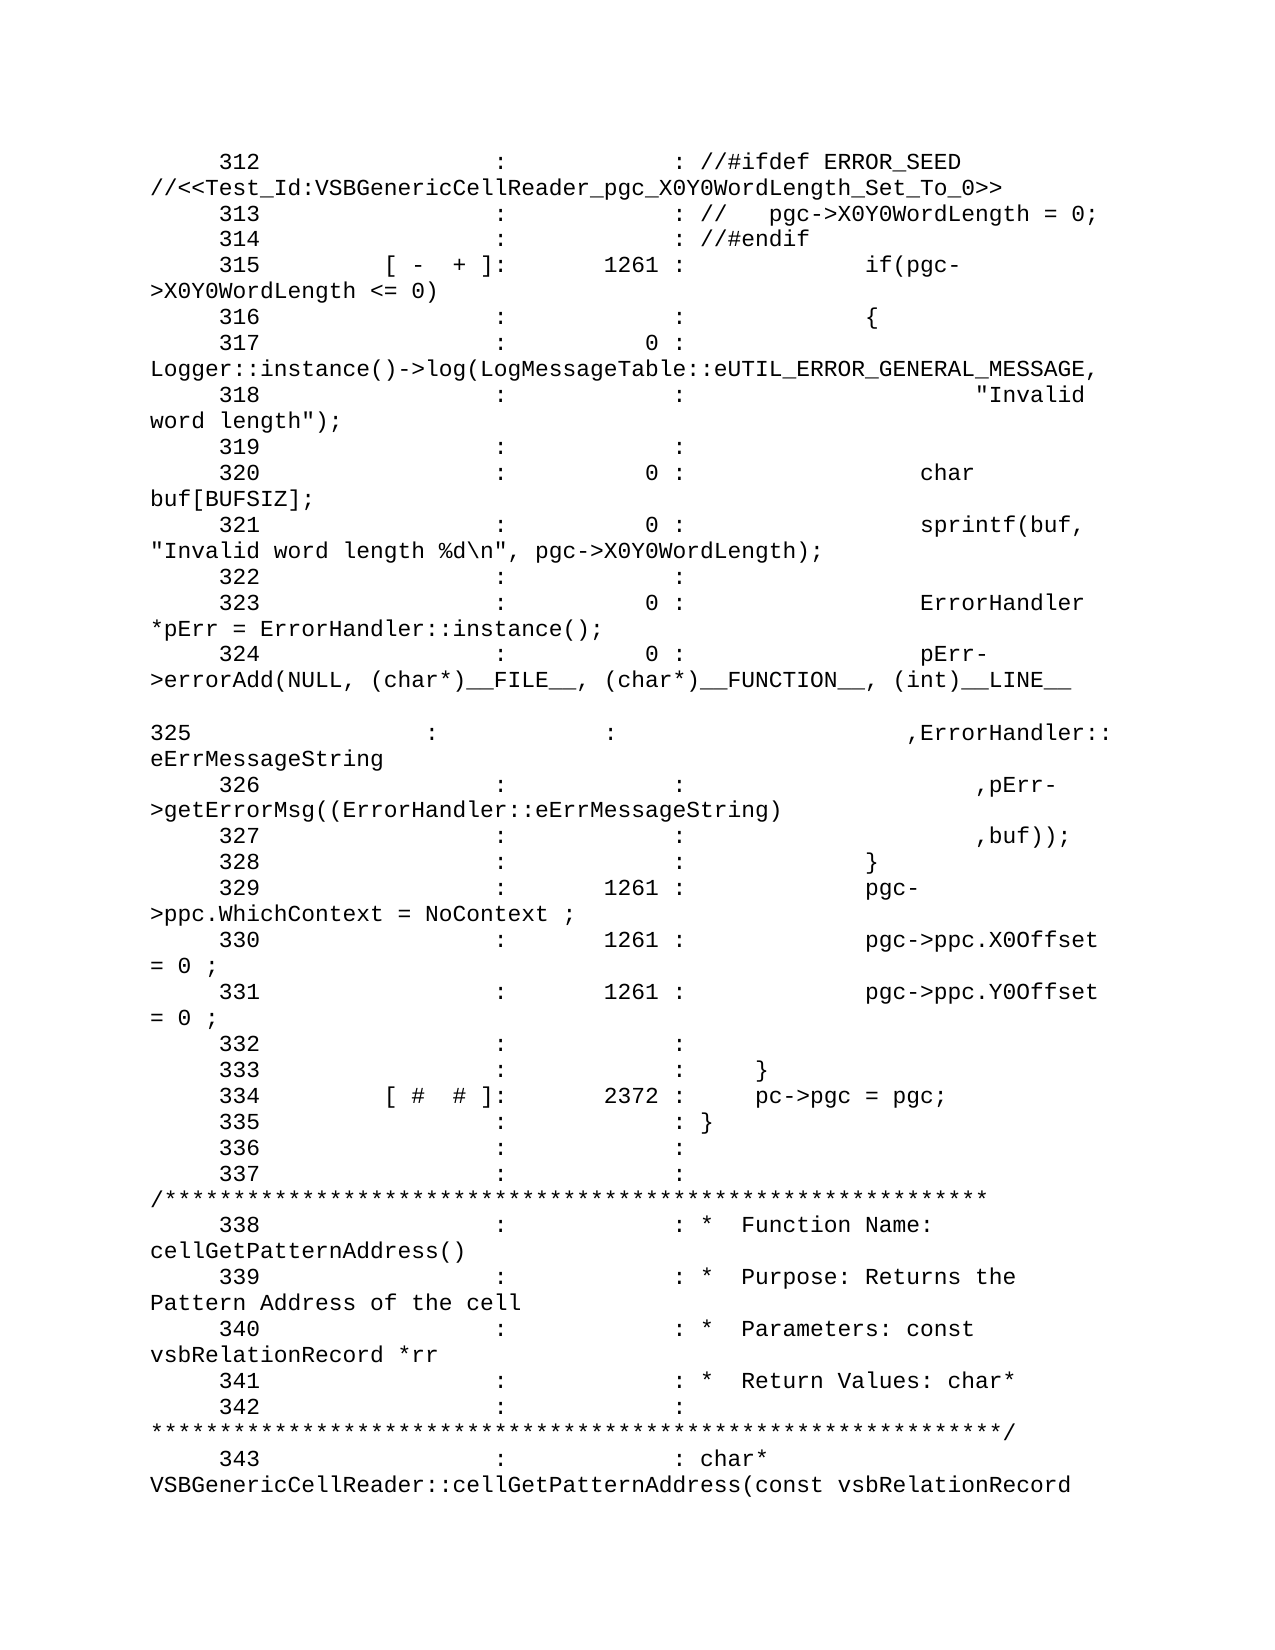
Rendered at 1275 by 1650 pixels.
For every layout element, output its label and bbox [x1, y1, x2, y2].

table_cell [150, 150, 1125, 1499]
